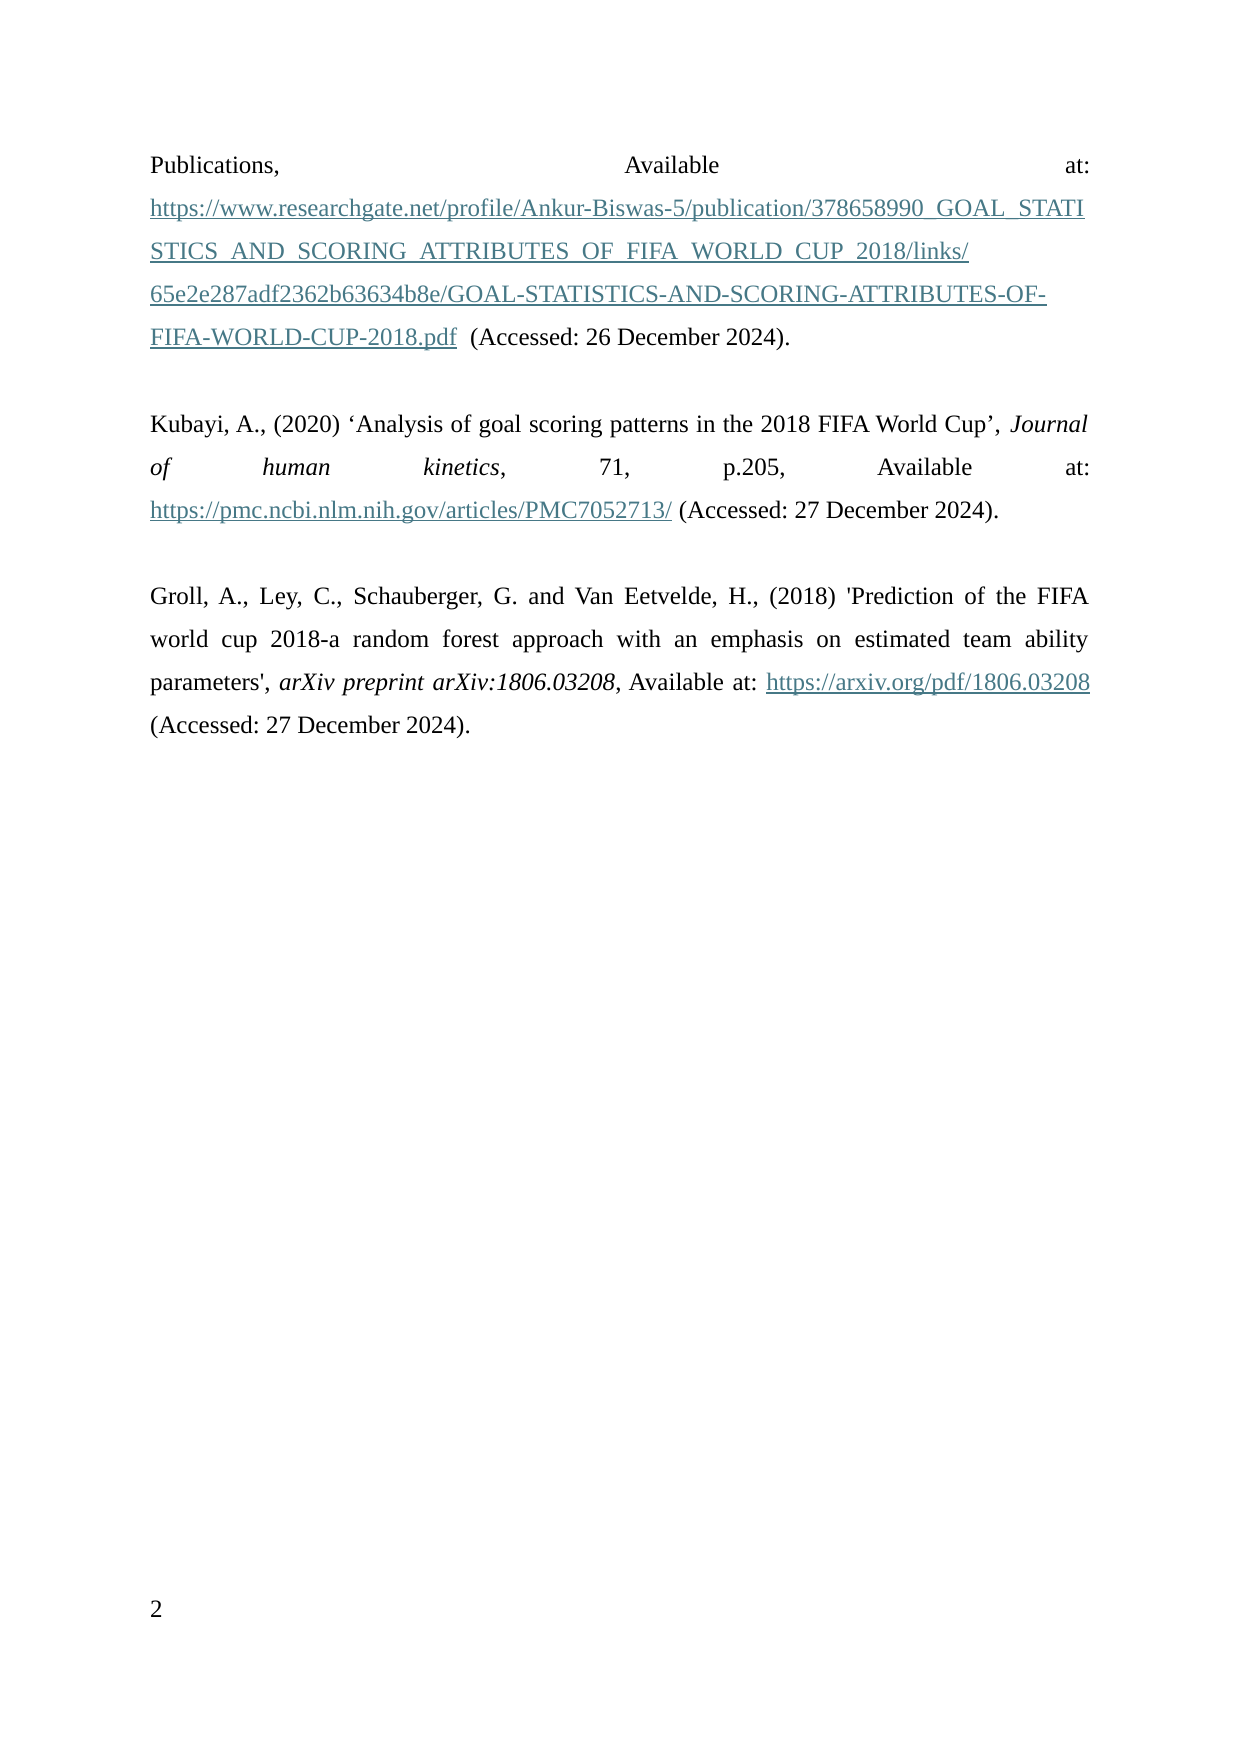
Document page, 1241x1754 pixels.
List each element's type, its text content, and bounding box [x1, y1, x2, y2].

text Groll, A., Ley, C., Schauberger, G. and Van Eetvelde, H., (2018) 'Prediction of the FIFA world cup 2018-a random forest approach with an emphasis on estimated team ability parameters', arXiv preprint arXiv:1806.03208, Available at: https://arxiv.org/pdf/1806.03208 (Accessed: 27 December 2024). [150, 581, 1090, 739]
text Kubayi, A., (2020) ‘Analysis of goal scoring patterns in the 2018 FIFA World Cup’, Journal of human kinetics, 71, p.205, Available at: https://pmc.ncbi.nlm.nih.gov/articles/PMC7052713/ (Accessed: 27 December 2024). [150, 409, 1090, 524]
